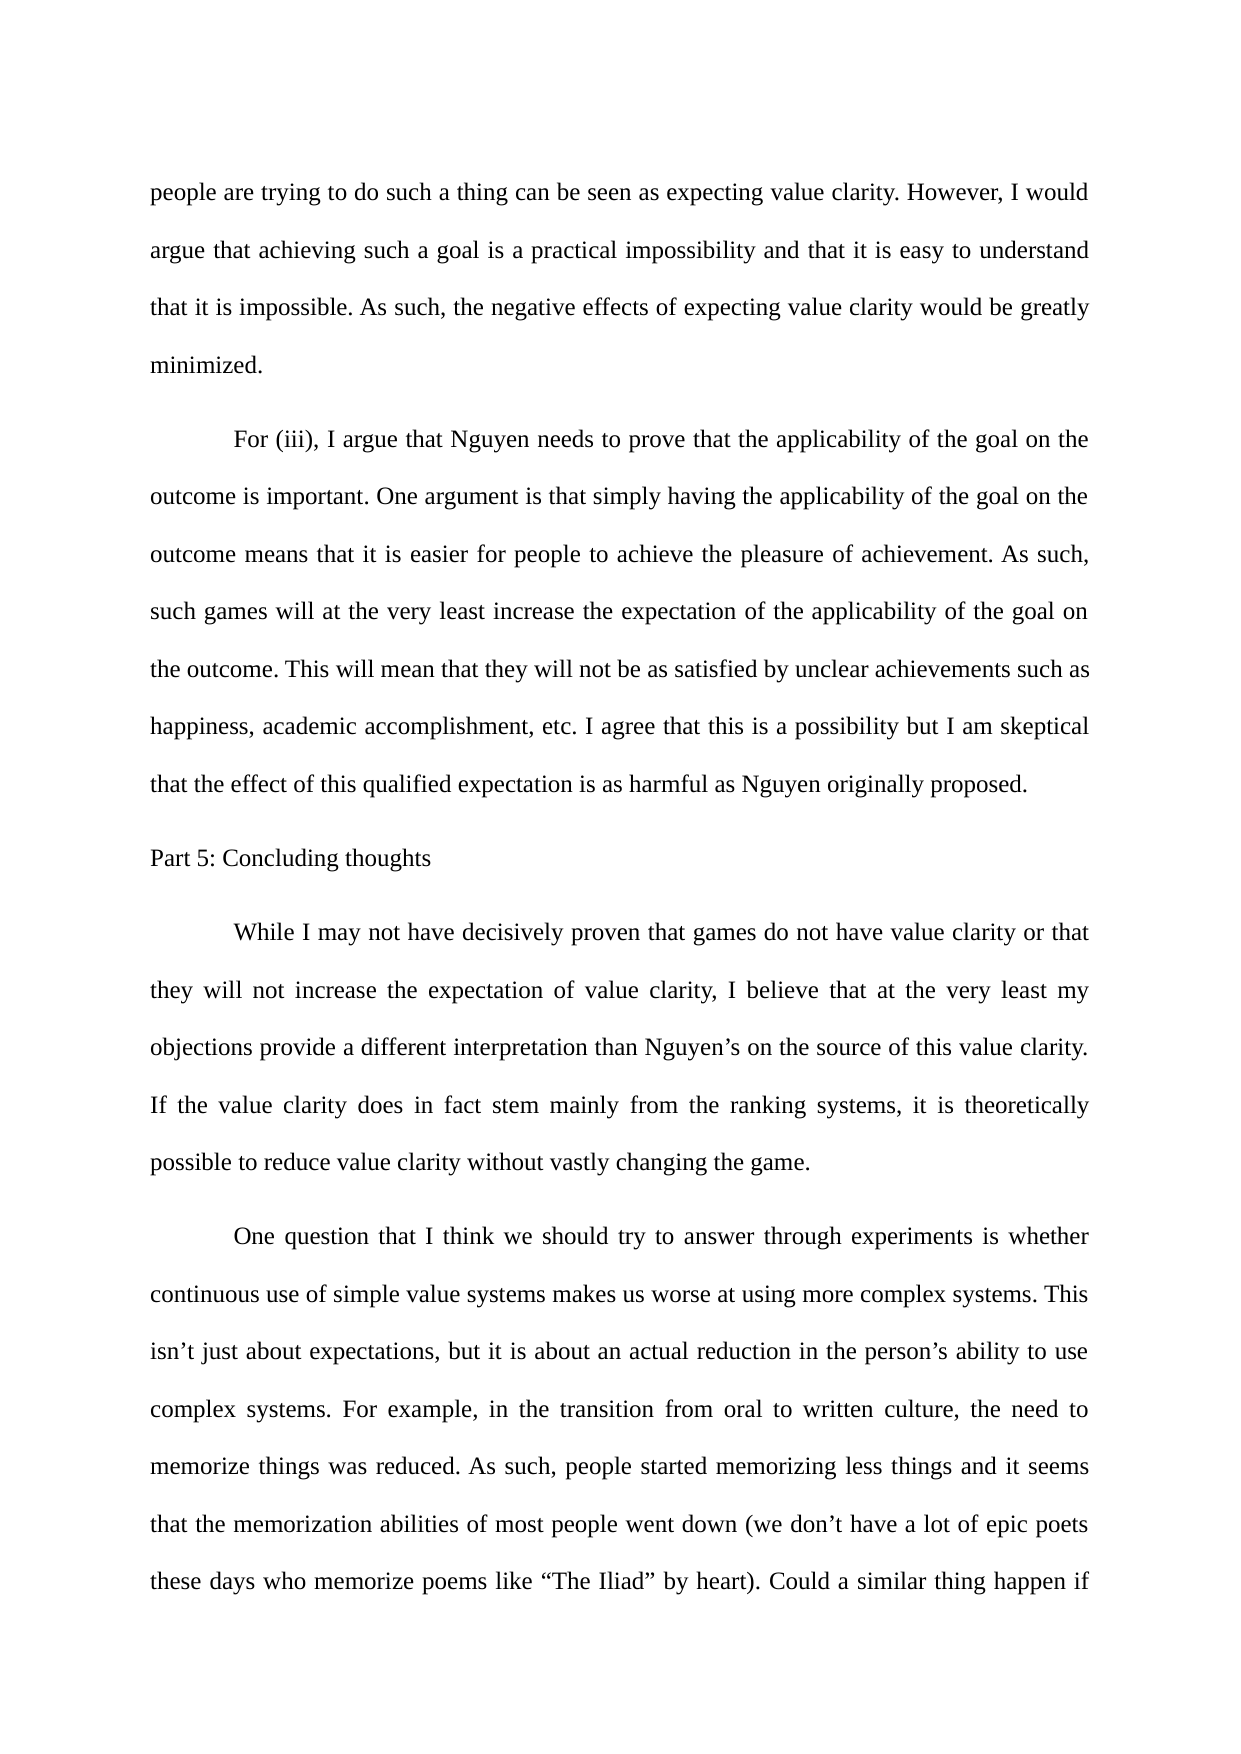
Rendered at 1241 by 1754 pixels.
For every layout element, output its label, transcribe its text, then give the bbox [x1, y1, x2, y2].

text For (iii), I argue that Nguyen needs to prove that the applicability of the goal on the outcome is important. One argument is that simply having the applicability of the goal on the outcome means that it is easier for people to achieve the pleasure of achievement. As such, such games will at the very least increase the expectation of the applicability of the goal on the outcome. This will mean that they will not be as satisfied by unclear achievements such as happiness, academic accomplishment, etc. I agree that this is a possibility but I am skeptical that the effect of this qualified expectation is as harmful as Nguyen originally proposed. [150, 424, 1090, 798]
text Part 5: Concluding thoughts [150, 843, 1090, 872]
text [150, 177, 1090, 378]
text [150, 1221, 1090, 1595]
text While I may not have decisively proven that games do not have value clarity or that they will not increase the expectation of value clarity, I believe that at the very least my objections provide a different interpretation than Nguyen’s on the source of this value clarity. If the value clarity does in fact stem mainly from the ranking systems, it is theoretically possible to reduce value clarity without vastly changing the game. [150, 917, 1090, 1176]
